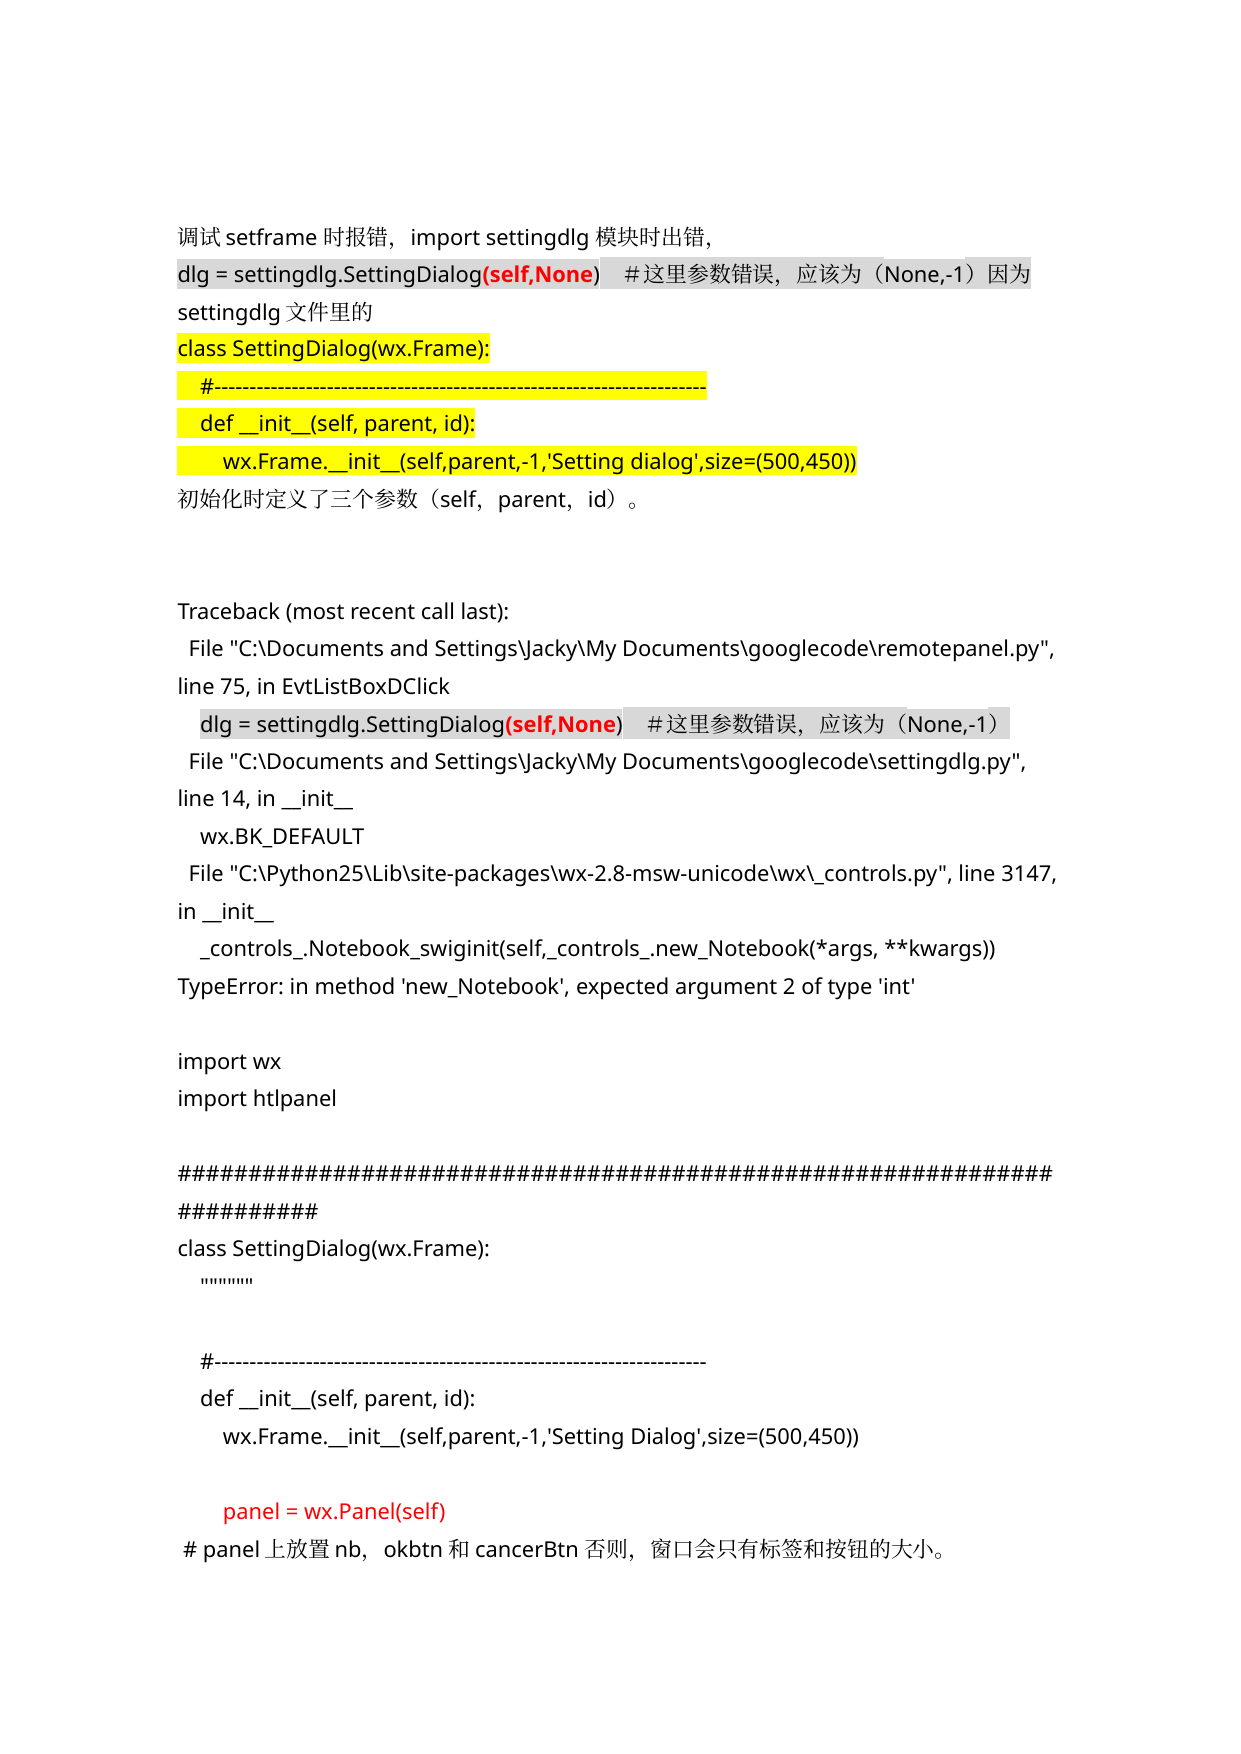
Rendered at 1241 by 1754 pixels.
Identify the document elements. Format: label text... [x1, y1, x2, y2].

text class SettingDialog(wx.Frame): [177, 329, 1063, 367]
text def __init__(self, parent, id): [177, 404, 1063, 442]
text File "C:\Documents and Settings\Jacky\My Documents\googlecode\settingdlg.py", line 14, in __init__ [177, 742, 1063, 817]
text """""" [177, 1267, 1063, 1304]
text #---------------------------------------------------------------------- [177, 367, 1063, 404]
text def __init__(self, parent, id): [177, 1379, 1063, 1417]
text dlg = settingdlg.SettingDialog(self,None) ＃这里参数错误，应该为（None,-1） [177, 704, 1063, 742]
text 调试setframe 时报错，import settingdlg 模块时出错， [177, 217, 1063, 254]
text File "C:\Documents and Settings\Jacky\My Documents\googlecode\remotepanel.py", line 75, in EvtListBoxDClick [177, 629, 1063, 704]
text wx.BK_DEFAULT [177, 817, 1063, 854]
text wx.Frame.__init__(self,parent,-1,'Setting dialog',size=(500,450)) [177, 442, 1063, 479]
text import wx [177, 1042, 1063, 1079]
text ######################################################################## [177, 1154, 1063, 1229]
text panel = wx.Panel(self) [177, 1492, 1063, 1529]
text # panel上放置nb，okbtn 和cancerBtn 否则，窗口会只有标签和按钮的大小。 [177, 1529, 1063, 1567]
text Traceback (most recent call last): [177, 592, 1063, 629]
text dlg = settingdlg.SettingDialog(self,None) ＃这里参数错误，应该为（None,-1）因为settingdlg文件里的 [177, 254, 1063, 329]
text 初始化时定义了三个参数（self，parent，id）。 [177, 479, 1063, 517]
text class SettingDialog(wx.Frame): [177, 1229, 1063, 1267]
text _controls_.Notebook_swiginit(self,_controls_.new_Notebook(*args, **kwargs)) [177, 929, 1063, 967]
text File "C:\Python25\Lib\site-packages\wx-2.8-msw-unicode\wx\_controls.py", line 3147, in __init__ [177, 854, 1063, 929]
text TypeError: in method 'new_Notebook', expected argument 2 of type 'int' [177, 967, 1063, 1004]
text import htlpanel [177, 1079, 1063, 1117]
text wx.Frame.__init__(self,parent,-1,'Setting Dialog',size=(500,450)) [177, 1417, 1063, 1454]
text #---------------------------------------------------------------------- [177, 1342, 1063, 1379]
